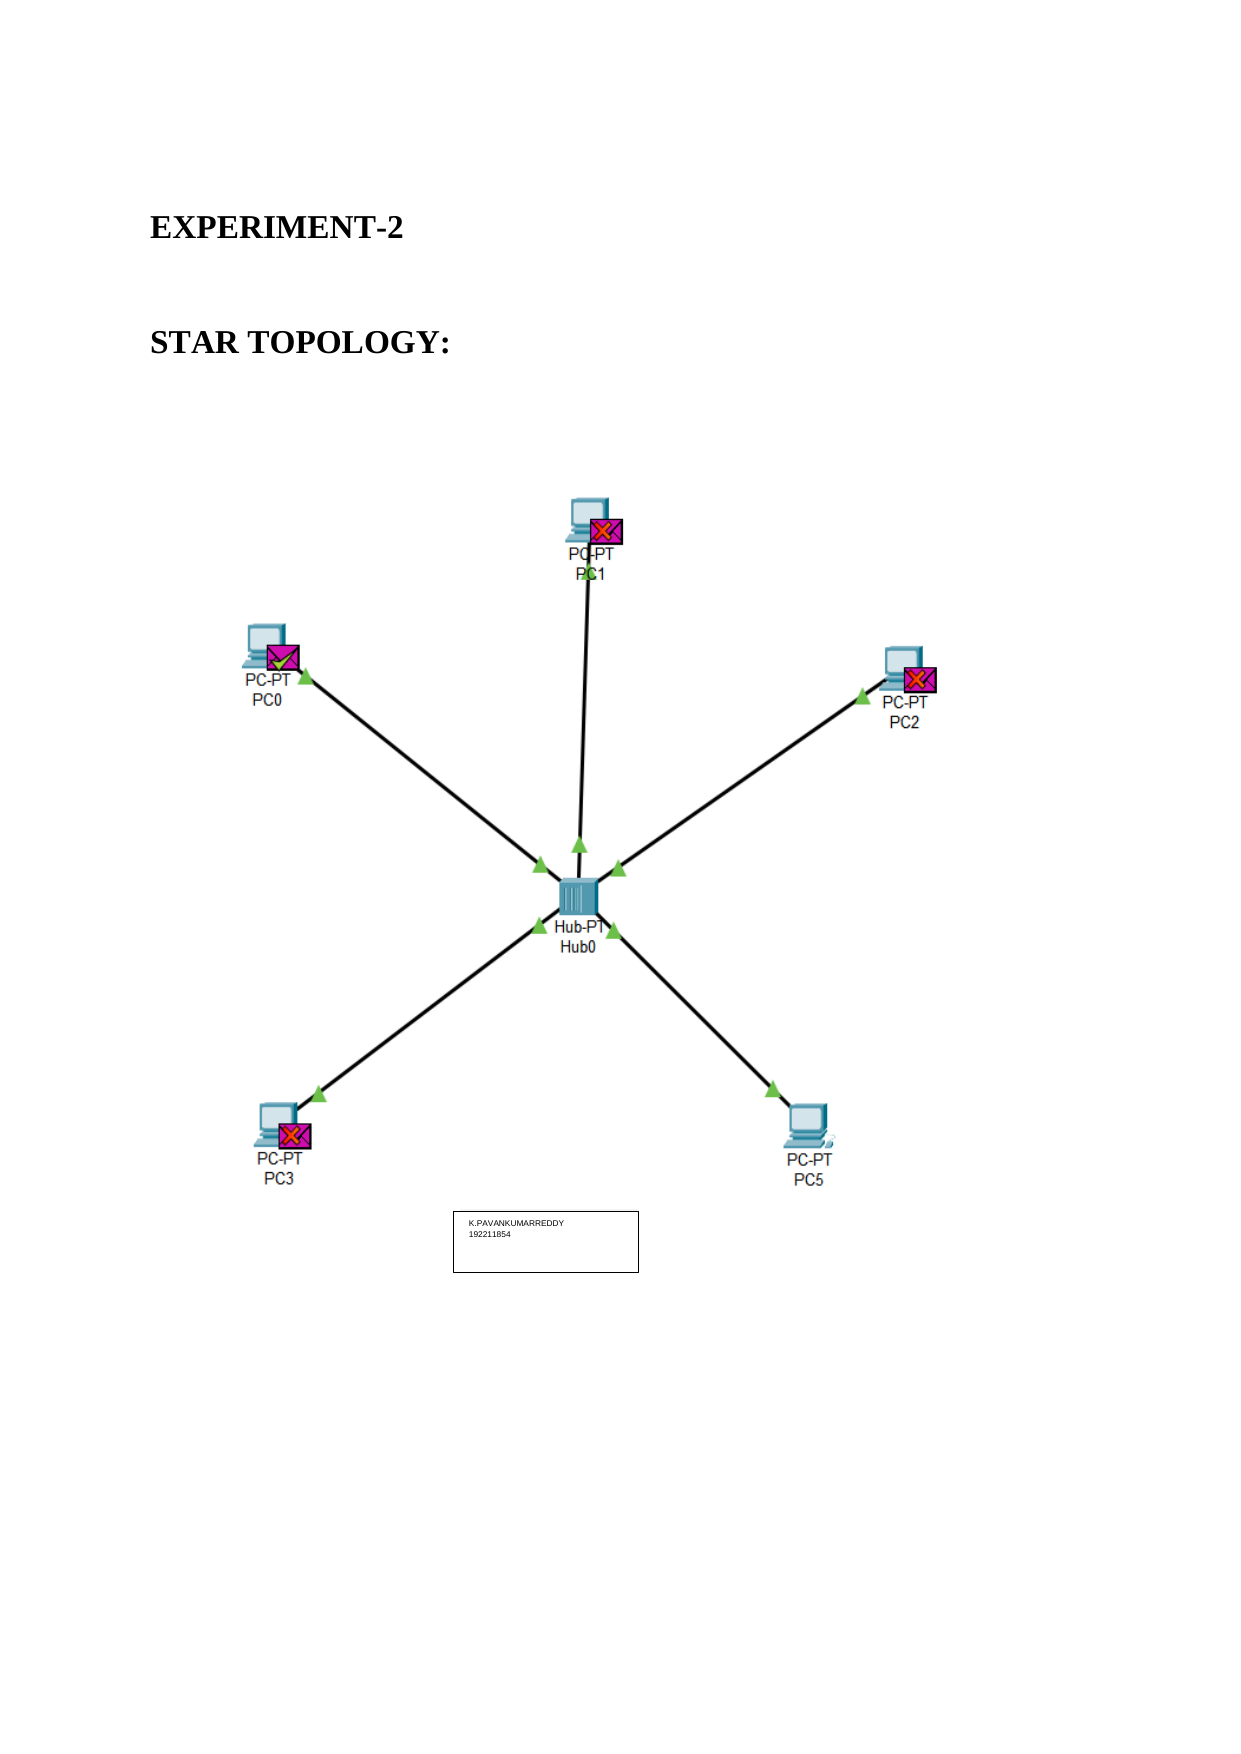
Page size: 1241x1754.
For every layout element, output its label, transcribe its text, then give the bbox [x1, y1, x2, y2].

text STAR TOPOLOGY: [150, 322, 1090, 361]
text EXPERIMENT-2 [150, 207, 1090, 246]
picture [150, 495, 1009, 1288]
